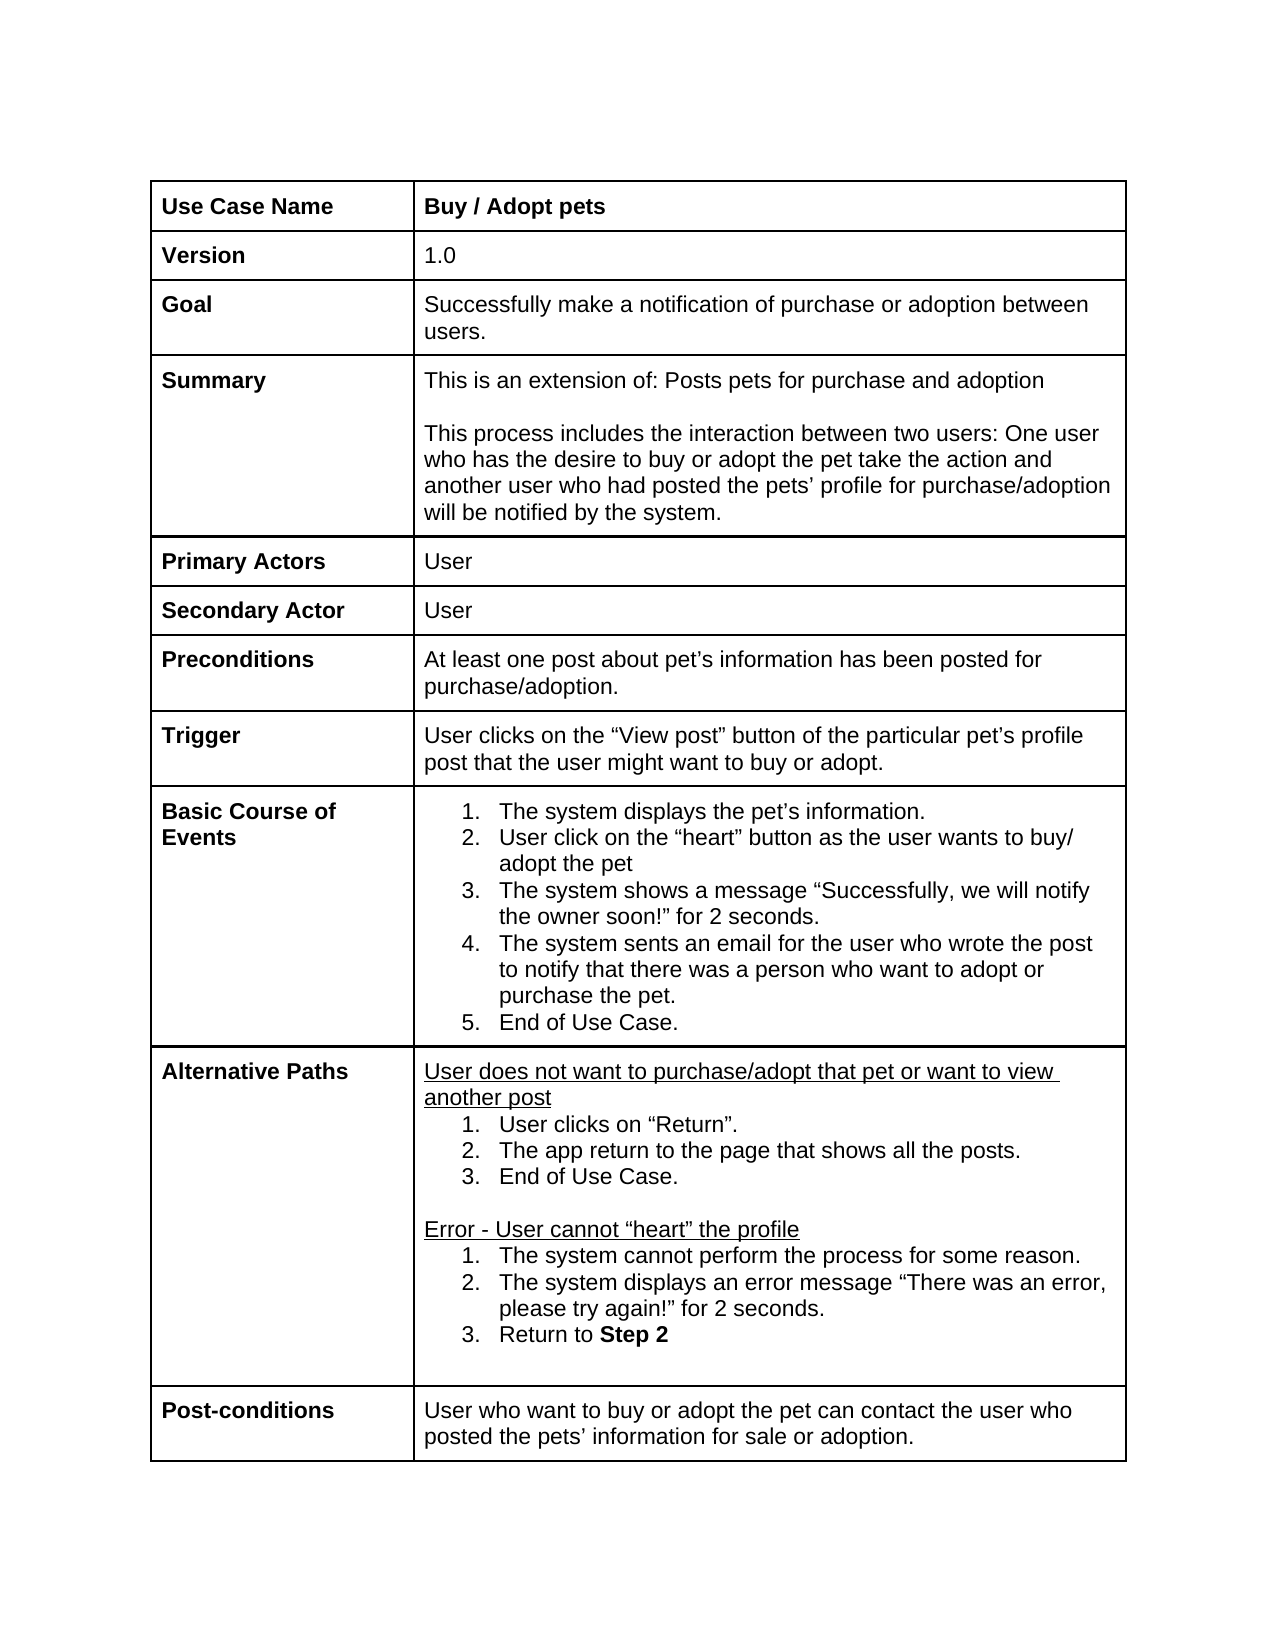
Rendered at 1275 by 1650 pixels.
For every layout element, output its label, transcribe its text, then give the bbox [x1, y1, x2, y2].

table_cell The system displays the pet’s information. User click on the “heart” button as the user wants to buy/ adopt the pet The system shows a message “Successfully, we will notify the owner soon!” for 2 seconds. The system sents an email for the user who wrote the post to notify that there was a person who want to adopt or purchase the pet. End of Use Case. [415, 787, 1125, 1045]
table_cell 1.0 [415, 232, 1125, 279]
table_cell Trigger [152, 712, 413, 785]
table_cell Successfully make a notification of purchase or adoption between users. [415, 281, 1125, 354]
table_cell User who want to buy or adopt the pet can contact the user who posted the pets’ information for sale or adoption. [415, 1387, 1125, 1460]
table_cell This is an extension of: Posts pets for purchase and adoption This process includes the interaction between two users: One user who has the desire to buy or adopt the pet take the action and another user who had posted the pets’ profile for purchase/adoption will be notified by the system. [415, 356, 1125, 535]
table_cell Alternative Paths [152, 1048, 413, 1384]
table_cell User [415, 587, 1125, 634]
table_cell User [415, 538, 1125, 585]
table_cell Primary Actors [152, 538, 413, 585]
table_cell Post-conditions [152, 1387, 413, 1460]
table_cell Goal [152, 281, 413, 354]
table_header Buy / Adopt pets [415, 182, 1125, 229]
table_cell Summary [152, 356, 413, 535]
table_cell Preconditions [152, 636, 413, 709]
table_cell Version [152, 232, 413, 279]
table_cell Basic Course of Events [152, 787, 413, 1045]
table_cell User does not want to purchase/adopt that pet or want to view another post User clicks on “Return”. The app return to the page that shows all the posts. End of Use Case. Error - User cannot “heart” the profile The system cannot perform the process for some reason. The system displays an error message “There was an error, please try again!” for 2 seconds. Return to Step 2 [415, 1048, 1125, 1384]
table_header Use Case Name [152, 182, 413, 229]
table_cell At least one post about pet’s information has been posted for purchase/adoption. [415, 636, 1125, 709]
table_cell User clicks on the “View post” button of the particular pet’s profile post that the user might want to buy or adopt. [415, 712, 1125, 785]
table_cell Secondary Actor [152, 587, 413, 634]
